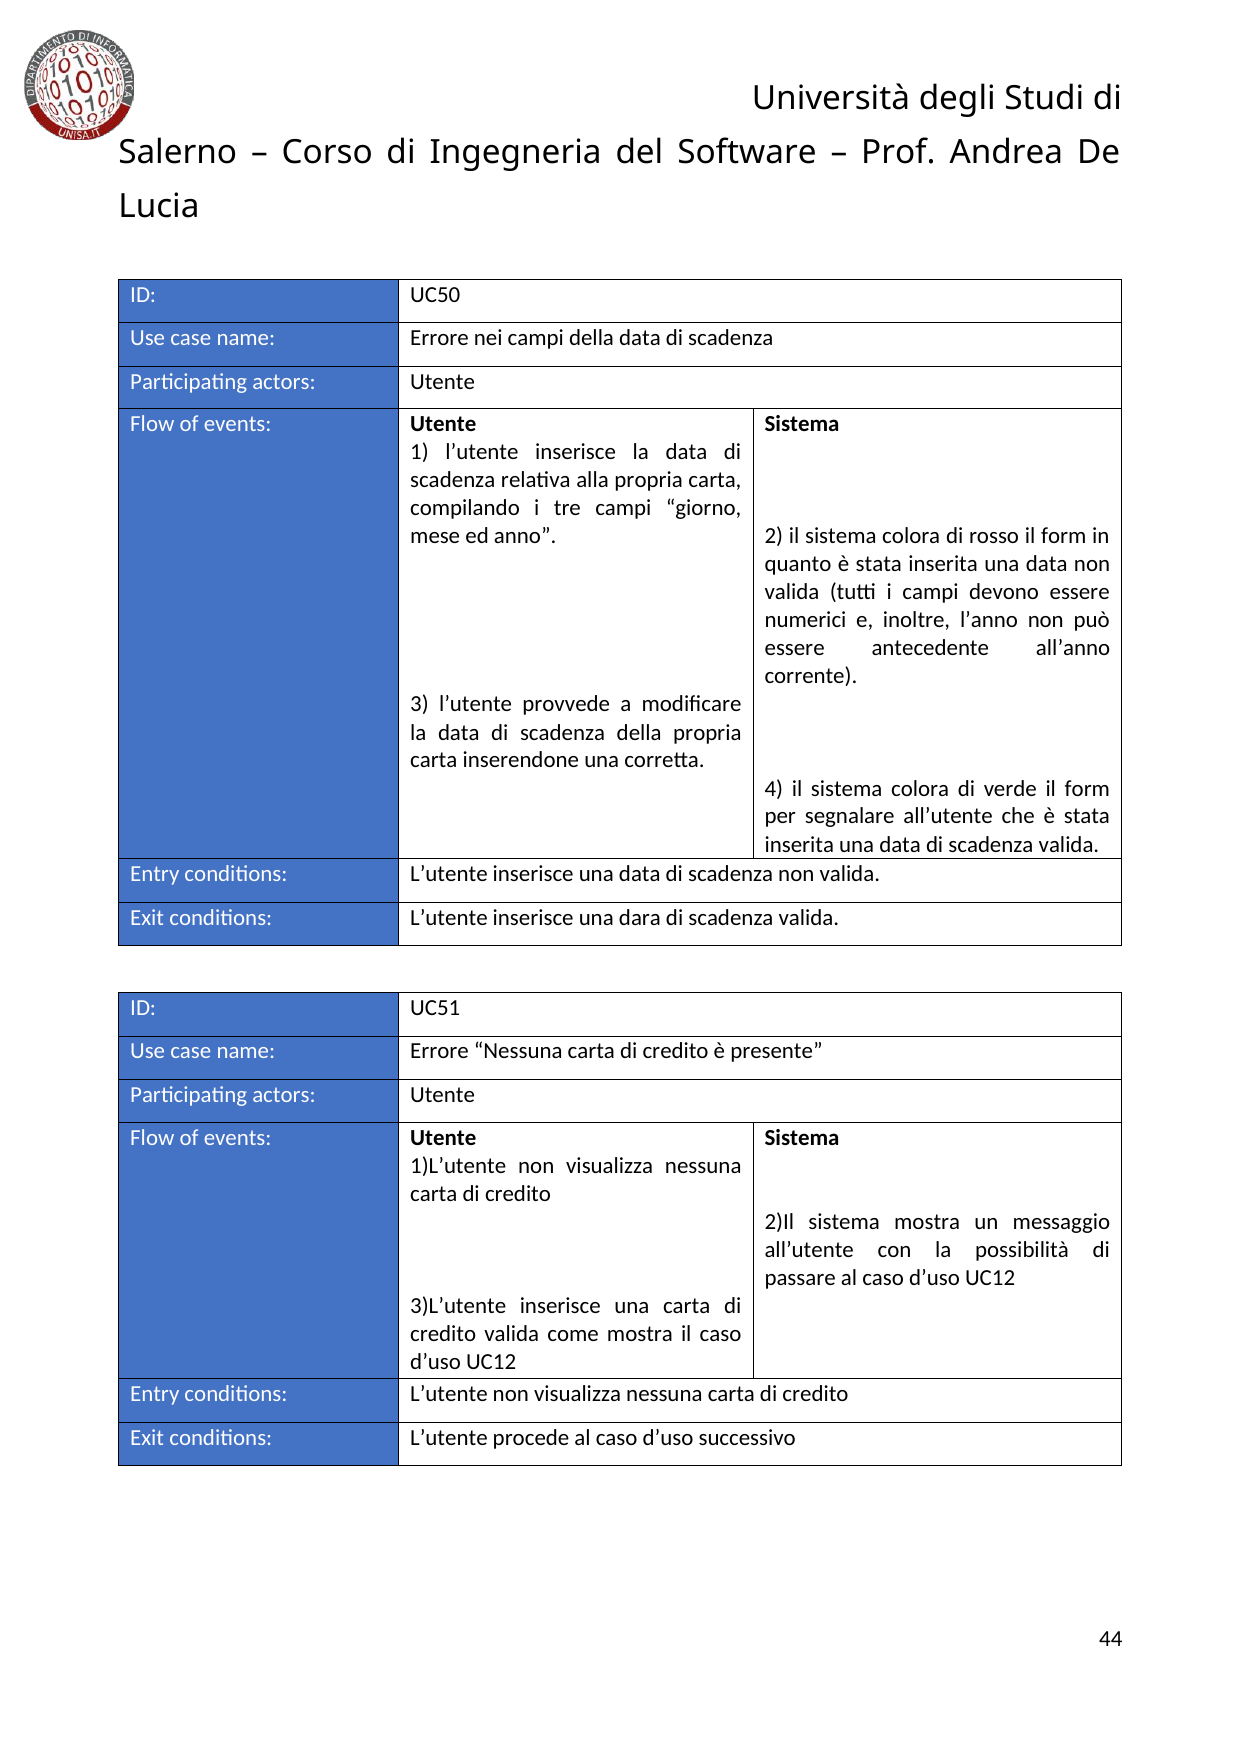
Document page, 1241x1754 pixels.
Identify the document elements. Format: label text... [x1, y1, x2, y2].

table_cell Sistema 2)Il sistema mostra un messaggio all’utente con la possibilità di passare al caso d’uso UC12 [754, 1123, 1121, 1378]
table_cell Use case name: [119, 1037, 398, 1079]
table_cell Exit conditions: [119, 903, 398, 945]
table_cell Participating actors: [119, 1080, 398, 1122]
table_cell Flow of events: [119, 409, 398, 858]
table_cell Errore nei campi della data di scadenza [399, 323, 1121, 366]
table_cell Sistema 2) il sistema colora di rosso il form in quanto è stata inserita una data non valida (tutti i campi devono essere numerici e, inoltre, l’anno non può essere antecedente all’anno corrente). 4) il sistema colora di verde il form per segnalare all’utente che è stata inserita una data di scadenza valida. [754, 409, 1121, 858]
table_cell Use case name: [119, 323, 398, 366]
table_header UC51 [399, 993, 1121, 1036]
table_cell Flow of events: [119, 1123, 398, 1378]
table_cell Entry conditions: [119, 859, 398, 902]
table_cell L’utente inserisce una data di scadenza non valida. [399, 859, 1121, 902]
picture [24, 30, 134, 140]
table_cell Entry conditions: [119, 1379, 398, 1422]
table_header ID: [119, 280, 398, 322]
table_header ID: [119, 993, 398, 1036]
table_cell Participating actors: [119, 367, 398, 408]
table_cell L’utente inserisce una dara di scadenza valida. [399, 903, 1121, 945]
table_header UC50 [399, 280, 1121, 322]
table_cell L’utente procede al caso d’uso successivo [399, 1423, 1121, 1465]
table_cell Utente 1)L’utente non visualizza nessuna carta di credito 3)L’utente inserisce una carta di credito valida come mostra il caso d’uso UC12 [399, 1123, 753, 1378]
table_cell Errore “Nessuna carta di credito è presente” [399, 1037, 1121, 1079]
table_cell Utente [399, 1080, 1121, 1122]
table_cell Utente [399, 367, 1121, 408]
table_cell L’utente non visualizza nessuna carta di credito [399, 1379, 1121, 1422]
table_cell Exit conditions: [119, 1423, 398, 1465]
table_cell Utente 1) l’utente inserisce la data di scadenza relativa alla propria carta, compilando i tre campi “giorno, mese ed anno”. 3) l’utente provvede a modificare la data di scadenza della propria carta inserendone una corretta. [399, 409, 753, 858]
